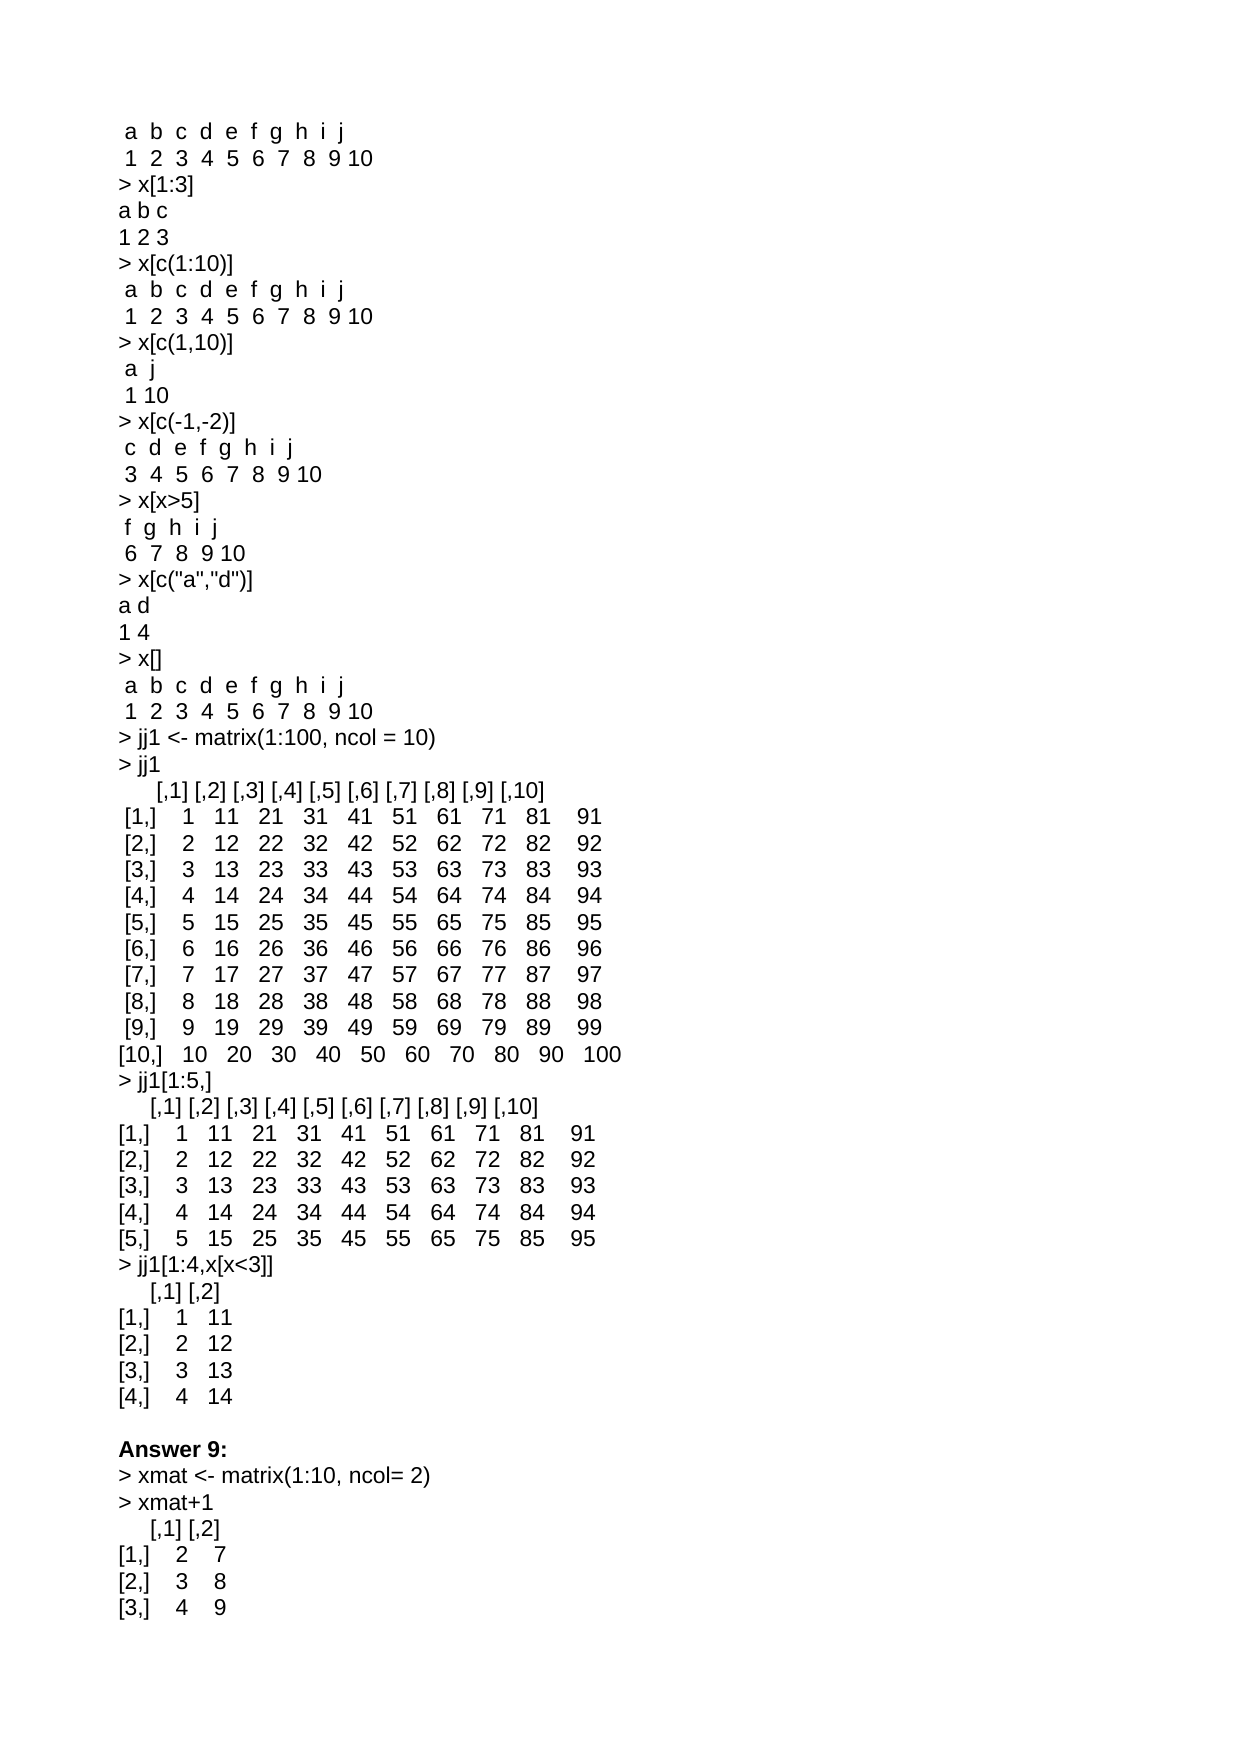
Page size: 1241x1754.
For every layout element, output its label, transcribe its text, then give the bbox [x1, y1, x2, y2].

text [,1] [,2] [118, 1278, 1122, 1304]
text 1 2 3 4 5 6 7 8 9 10 [118, 144, 1122, 171]
text > x[c("a","d")] [118, 566, 1122, 592]
text [9,] 9 19 29 39 49 59 69 79 89 99 [118, 1014, 1122, 1041]
text a j [118, 355, 1122, 382]
text > xmat <- matrix(1:10, ncol= 2) [118, 1462, 1122, 1488]
text c d e f g h i j [118, 434, 1122, 461]
text 1 2 3 4 5 6 7 8 9 10 [118, 698, 1122, 724]
text > x[c(-1,-2)] [118, 408, 1122, 434]
text 1 2 3 4 5 6 7 8 9 10 [118, 303, 1122, 329]
text [,1] [,2] [118, 1515, 1122, 1541]
text [3,] 3 13 [118, 1357, 1122, 1383]
text 1 10 [118, 382, 1122, 408]
text [2,] 2 12 22 32 42 52 62 72 82 92 [118, 830, 1122, 856]
text 6 7 8 9 10 [118, 540, 1122, 566]
text Answer 9: [118, 1436, 1122, 1462]
text > x[c(1:10)] [118, 250, 1122, 276]
text [4,] 4 14 24 34 44 54 64 74 84 94 [118, 1199, 1122, 1225]
text [5,] 5 15 25 35 45 55 65 75 85 95 [118, 1225, 1122, 1251]
text [2,] 2 12 22 32 42 52 62 72 82 92 [118, 1146, 1122, 1172]
text [4,] 4 14 24 34 44 54 64 74 84 94 [118, 882, 1122, 909]
text [1,] 2 7 [118, 1541, 1122, 1568]
text [1,] 1 11 [118, 1304, 1122, 1330]
text [2,] 2 12 [118, 1330, 1122, 1357]
text > x[c(1,10)] [118, 329, 1122, 355]
text [7,] 7 17 27 37 47 57 67 77 87 97 [118, 961, 1122, 988]
text [10,] 10 20 30 40 50 60 70 80 90 100 [118, 1041, 1122, 1067]
text > jj1[1:5,] [118, 1067, 1122, 1093]
text 1 2 3 [118, 223, 1122, 250]
text [5,] 5 15 25 35 45 55 65 75 85 95 [118, 909, 1122, 935]
text a d [118, 592, 1122, 619]
text > jj1 [118, 751, 1122, 777]
text [2,] 3 8 [118, 1568, 1122, 1594]
text a b c d e f g h i j [118, 276, 1122, 303]
text 3 4 5 6 7 8 9 10 [118, 461, 1122, 487]
text a b c d e f g h i j [118, 672, 1122, 698]
text [4,] 4 14 [118, 1383, 1122, 1409]
text [1,] 1 11 21 31 41 51 61 71 81 91 [118, 803, 1122, 830]
text > jj1 <- matrix(1:100, ncol = 10) [118, 724, 1122, 751]
text > x[x>5] [118, 487, 1122, 513]
text [3,] 3 13 23 33 43 53 63 73 83 93 [118, 1172, 1122, 1199]
text > jj1[1:4,x[x<3]] [118, 1251, 1122, 1278]
text [3,] 4 9 [118, 1594, 1122, 1620]
text [3,] 3 13 23 33 43 53 63 73 83 93 [118, 856, 1122, 882]
text [1,] 1 11 21 31 41 51 61 71 81 91 [118, 1119, 1122, 1146]
text 1 4 [118, 619, 1122, 645]
text > x[] [118, 645, 1122, 672]
text a b c d e f g h i j [118, 118, 1122, 144]
text f g h i j [118, 513, 1122, 540]
text [,1] [,2] [,3] [,4] [,5] [,6] [,7] [,8] [,9] [,10] [118, 1093, 1122, 1119]
text [6,] 6 16 26 36 46 56 66 76 86 96 [118, 935, 1122, 961]
text > xmat+1 [118, 1488, 1122, 1515]
text [8,] 8 18 28 38 48 58 68 78 88 98 [118, 988, 1122, 1014]
text [,1] [,2] [,3] [,4] [,5] [,6] [,7] [,8] [,9] [,10] [118, 777, 1122, 803]
text a b c [118, 197, 1122, 223]
text > x[1:3] [118, 171, 1122, 197]
